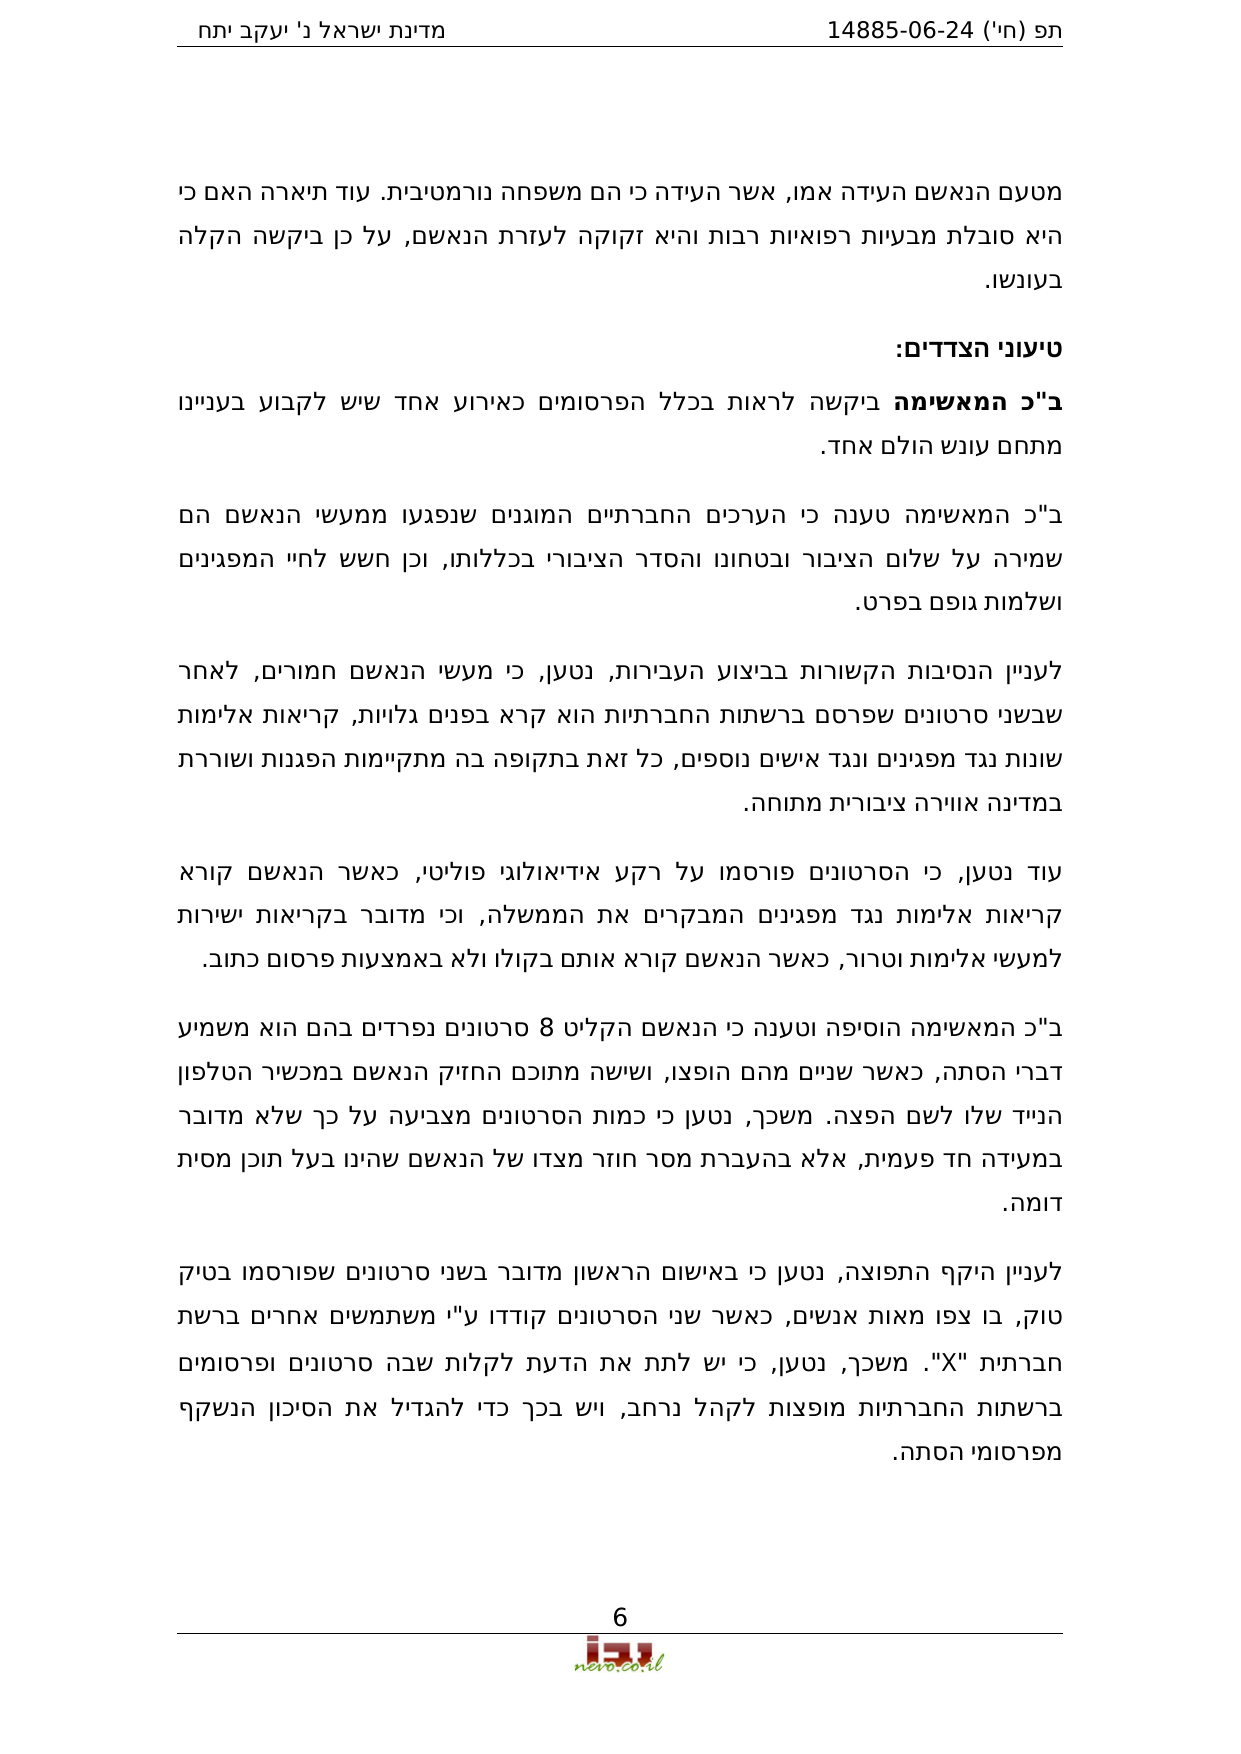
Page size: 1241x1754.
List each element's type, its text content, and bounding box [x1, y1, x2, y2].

text מטעם הנאשם העידה אמו, אשר העידה כי הם משפחה נורמטיבית. עוד תיארה האם כי היא סובלת מבעיות רפואיות רבות והיא זקוקה לעזרת הנאשם, על כן ביקשה הקלה בעונשו. [177, 177, 1063, 294]
text לעניין הנסיבות הקשורות בביצוע העבירות, נטען, כי מעשי הנאשם חמורים, לאחר שבשני סרטונים שפרסם ברשתות החברתיות הוא קרא בפנים גלויות, קריאות אלימות שונות נגד מפגינים ונגד אישים נוספים, כל זאת בתקופה בה מתקיימות הפגנות ושוררת במדינה אווירה ציבורית מתוחה. [177, 656, 1063, 817]
text ב"כ המאשימה ביקשה לראות בכלל הפרסומים כאירוע אחד שיש לקבוע בעניינו מתחם עונש הולם אחד. [177, 387, 1063, 460]
text טיעוני הצדדים: [177, 333, 1063, 362]
picture [574, 1635, 666, 1673]
text עוד נטען, כי הסרטונים פורסמו על רקע אידיאולוגי פוליטי, כאשר הנאשם קורא קריאות אלימות נגד מפגינים המבקרים את הממשלה, וכי מדובר בקריאות ישירות למעשי אלימות וטרור, כאשר הנאשם קורא אותם בקולו ולא באמצעות פרסום כתוב. [177, 857, 1063, 973]
text ב"כ המאשימה טענה כי הערכים החברתיים המוגנים שנפגעו ממעשי הנאשם הם שמירה על שלום הציבור ובטחונו והסדר הציבורי בכללותו, וכן חשש לחיי המפגינים ושלמות גופם בפרט. [177, 500, 1063, 617]
text לעניין היקף התפוצה, נטען כי באישום הראשון מדובר בשני סרטונים שפורסמו בטיק טוק, בו צפו מאות אנשים, כאשר שני הסרטונים קודדו ע"י משתמשים אחרים ברשת חברתית "X". משכך, נטען, כי יש לתת את הדעת לקלות שבה סרטונים ופרסומים ברשתות החברתיות מופצות לקהל נרחב, ויש בכך כדי להגדיל את הסיכון הנשקף מפרסומי הסתה. [177, 1257, 1063, 1467]
text ב"כ המאשימה הוסיפה וטענה כי הנאשם הקליט 8 סרטונים נפרדים בהם הוא משמיע דברי הסתה, כאשר שניים מהם הופצו, ושישה מתוכם החזיק הנאשם במכשיר הטלפון הנייד שלו לשם הפצה. משכך, נטען כי כמות הסרטונים מצביעה על כך שלא מדובר במעידה חד פעמית, אלא בהעברת מסר חוזר מצדו של הנאשם שהינו בעל תוכן מסית דומה. [177, 1013, 1063, 1218]
